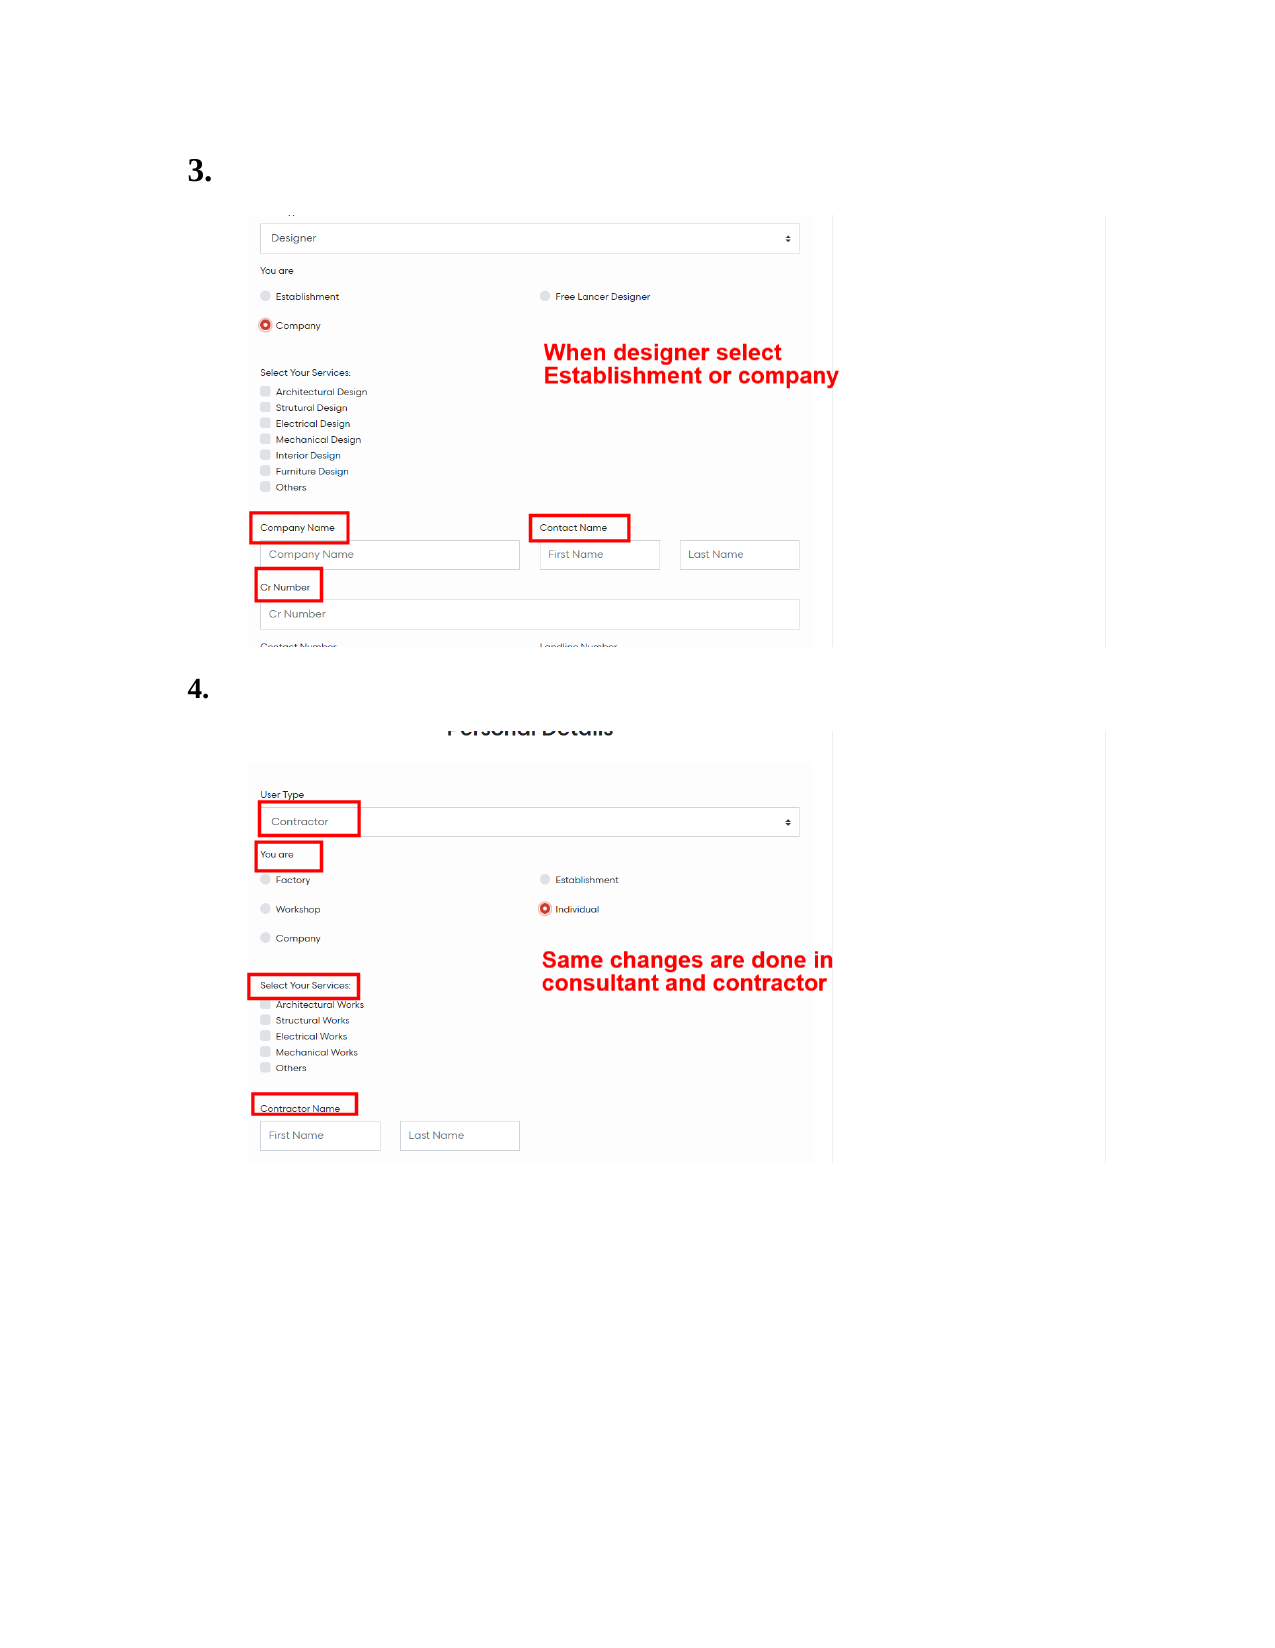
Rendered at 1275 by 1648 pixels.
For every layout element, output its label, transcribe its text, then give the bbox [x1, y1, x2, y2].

picture [231, 215, 1133, 647]
text 4. [187, 672, 1088, 705]
picture [231, 731, 1133, 1163]
text 3. [187, 150, 1088, 188]
